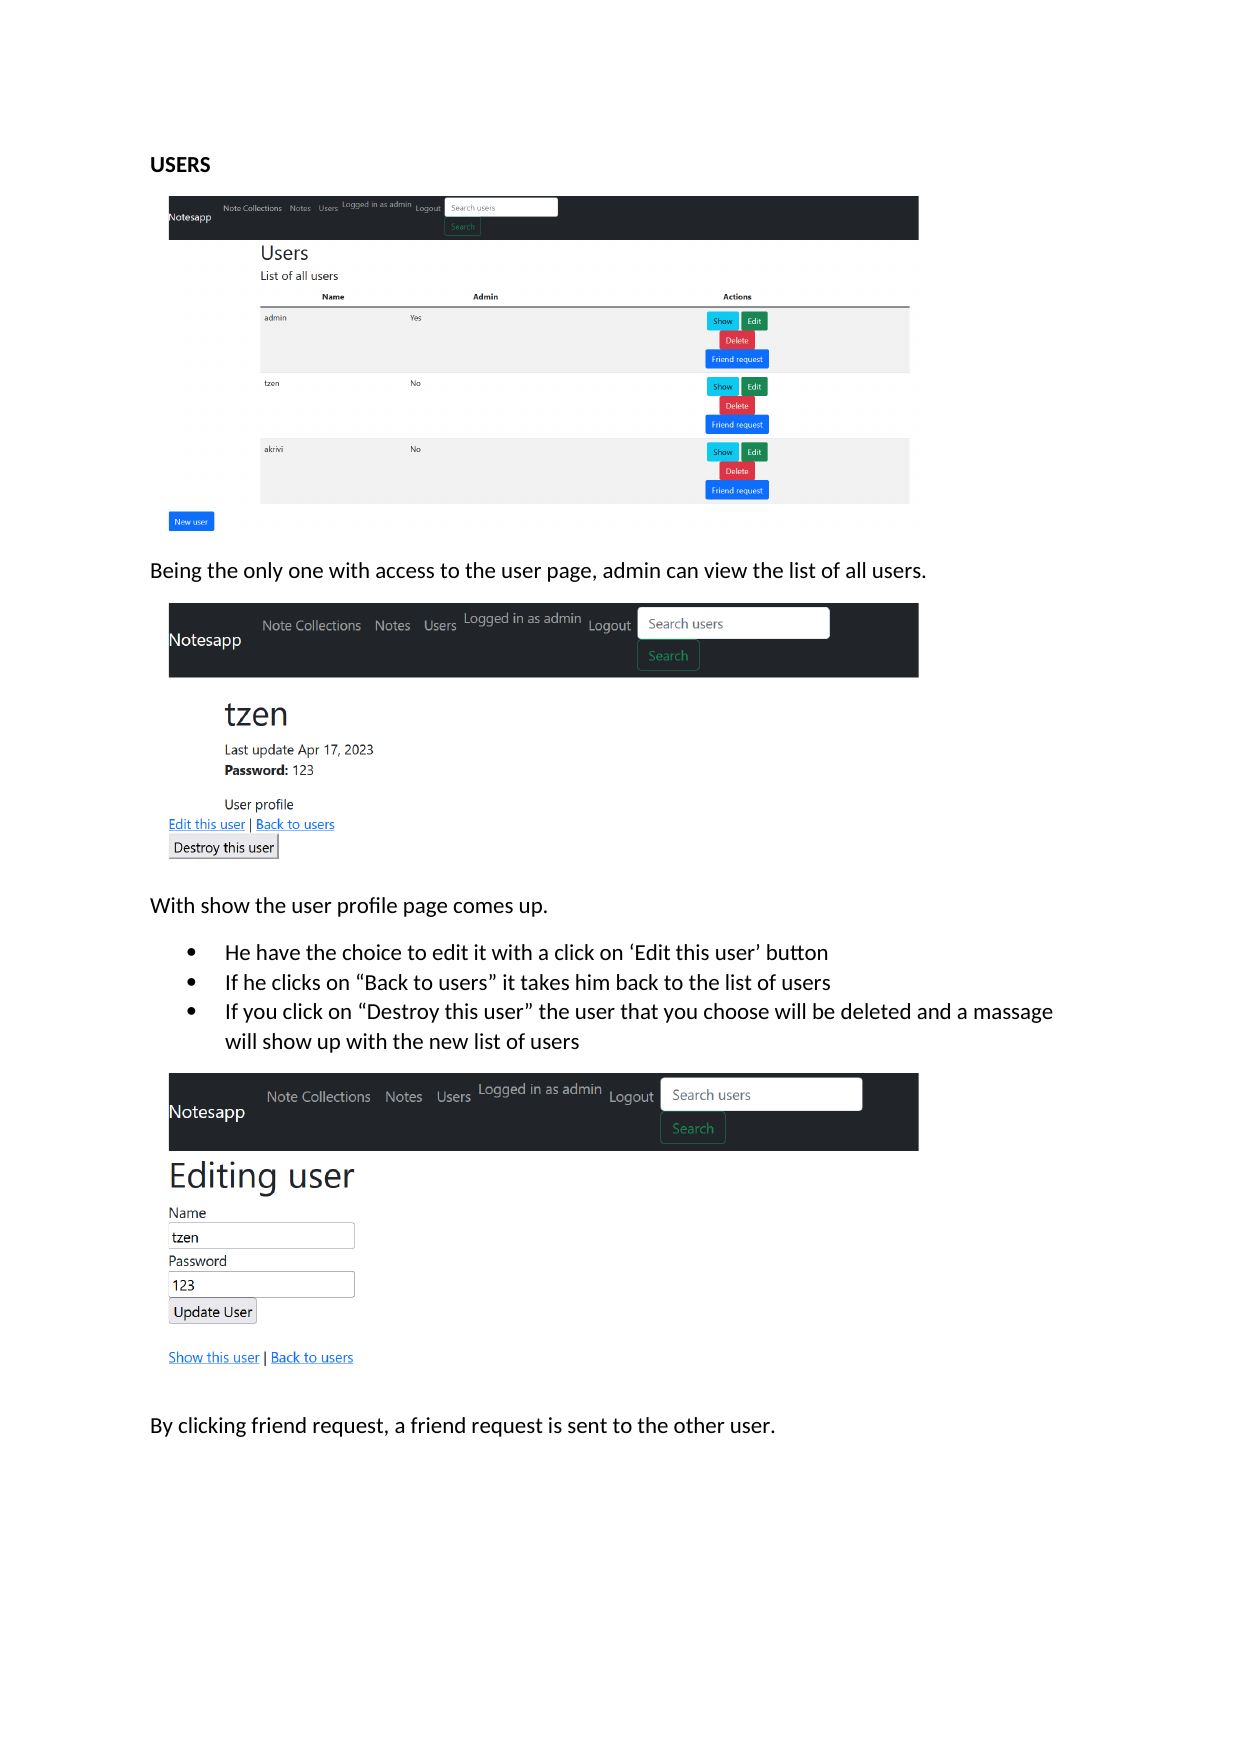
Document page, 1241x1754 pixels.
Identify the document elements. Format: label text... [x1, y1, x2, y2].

list If you click on “Destroy this user” the user that you choose will be deleted and a massage will show up with the new list of users [187, 997, 1090, 1055]
text USERS [150, 150, 1090, 178]
text Being the only one with access to the user page, admin can view the list of all users. [150, 556, 1090, 584]
text By clicking friend request, a friend request is sent to the other user. [150, 1412, 1090, 1439]
list He have the choice to edit it with a click on ‘Edit this user’ button [187, 938, 1090, 966]
list If he clicks on “Back to users” it takes him back to the list of users [187, 968, 1090, 996]
text With show the user profile page comes up. [150, 891, 1090, 919]
